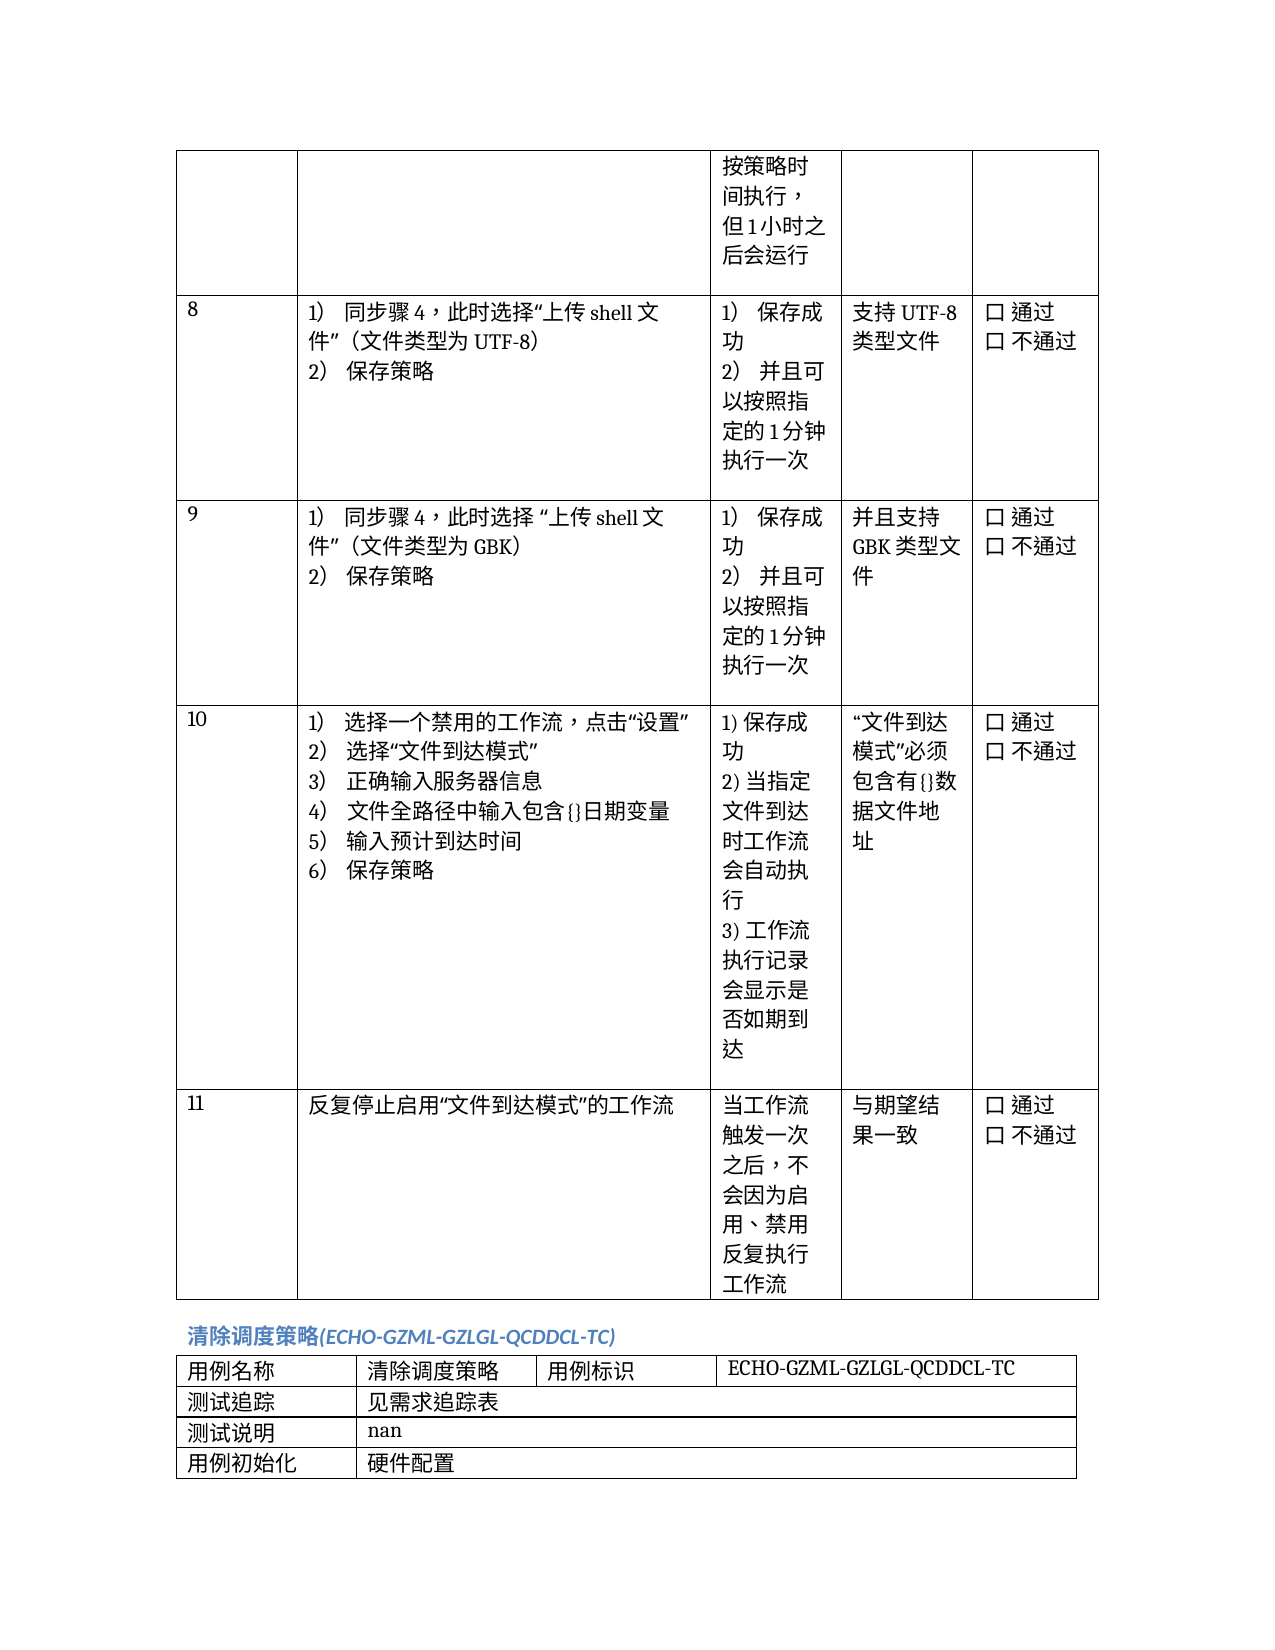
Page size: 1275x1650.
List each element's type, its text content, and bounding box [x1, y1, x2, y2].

subtitle 清除调度策略(ECHO-GZML-GZLGL-QCDDCL-TC) [187, 1321, 1087, 1350]
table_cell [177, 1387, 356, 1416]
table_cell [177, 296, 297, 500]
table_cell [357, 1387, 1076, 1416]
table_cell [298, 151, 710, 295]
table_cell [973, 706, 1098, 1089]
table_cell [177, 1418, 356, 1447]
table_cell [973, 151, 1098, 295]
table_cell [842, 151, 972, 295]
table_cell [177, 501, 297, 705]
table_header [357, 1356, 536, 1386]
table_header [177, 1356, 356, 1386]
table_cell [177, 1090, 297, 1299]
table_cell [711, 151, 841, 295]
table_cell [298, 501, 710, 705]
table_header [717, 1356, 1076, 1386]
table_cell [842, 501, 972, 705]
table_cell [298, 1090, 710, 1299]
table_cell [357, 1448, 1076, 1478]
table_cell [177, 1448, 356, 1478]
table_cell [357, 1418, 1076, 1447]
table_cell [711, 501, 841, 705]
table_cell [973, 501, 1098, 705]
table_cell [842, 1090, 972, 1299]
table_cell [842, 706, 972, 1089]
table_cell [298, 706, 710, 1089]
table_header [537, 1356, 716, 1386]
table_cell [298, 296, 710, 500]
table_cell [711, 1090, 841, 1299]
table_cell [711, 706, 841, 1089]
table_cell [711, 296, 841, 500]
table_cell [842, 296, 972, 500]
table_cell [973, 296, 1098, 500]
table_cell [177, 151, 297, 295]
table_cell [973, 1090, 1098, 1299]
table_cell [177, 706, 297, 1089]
